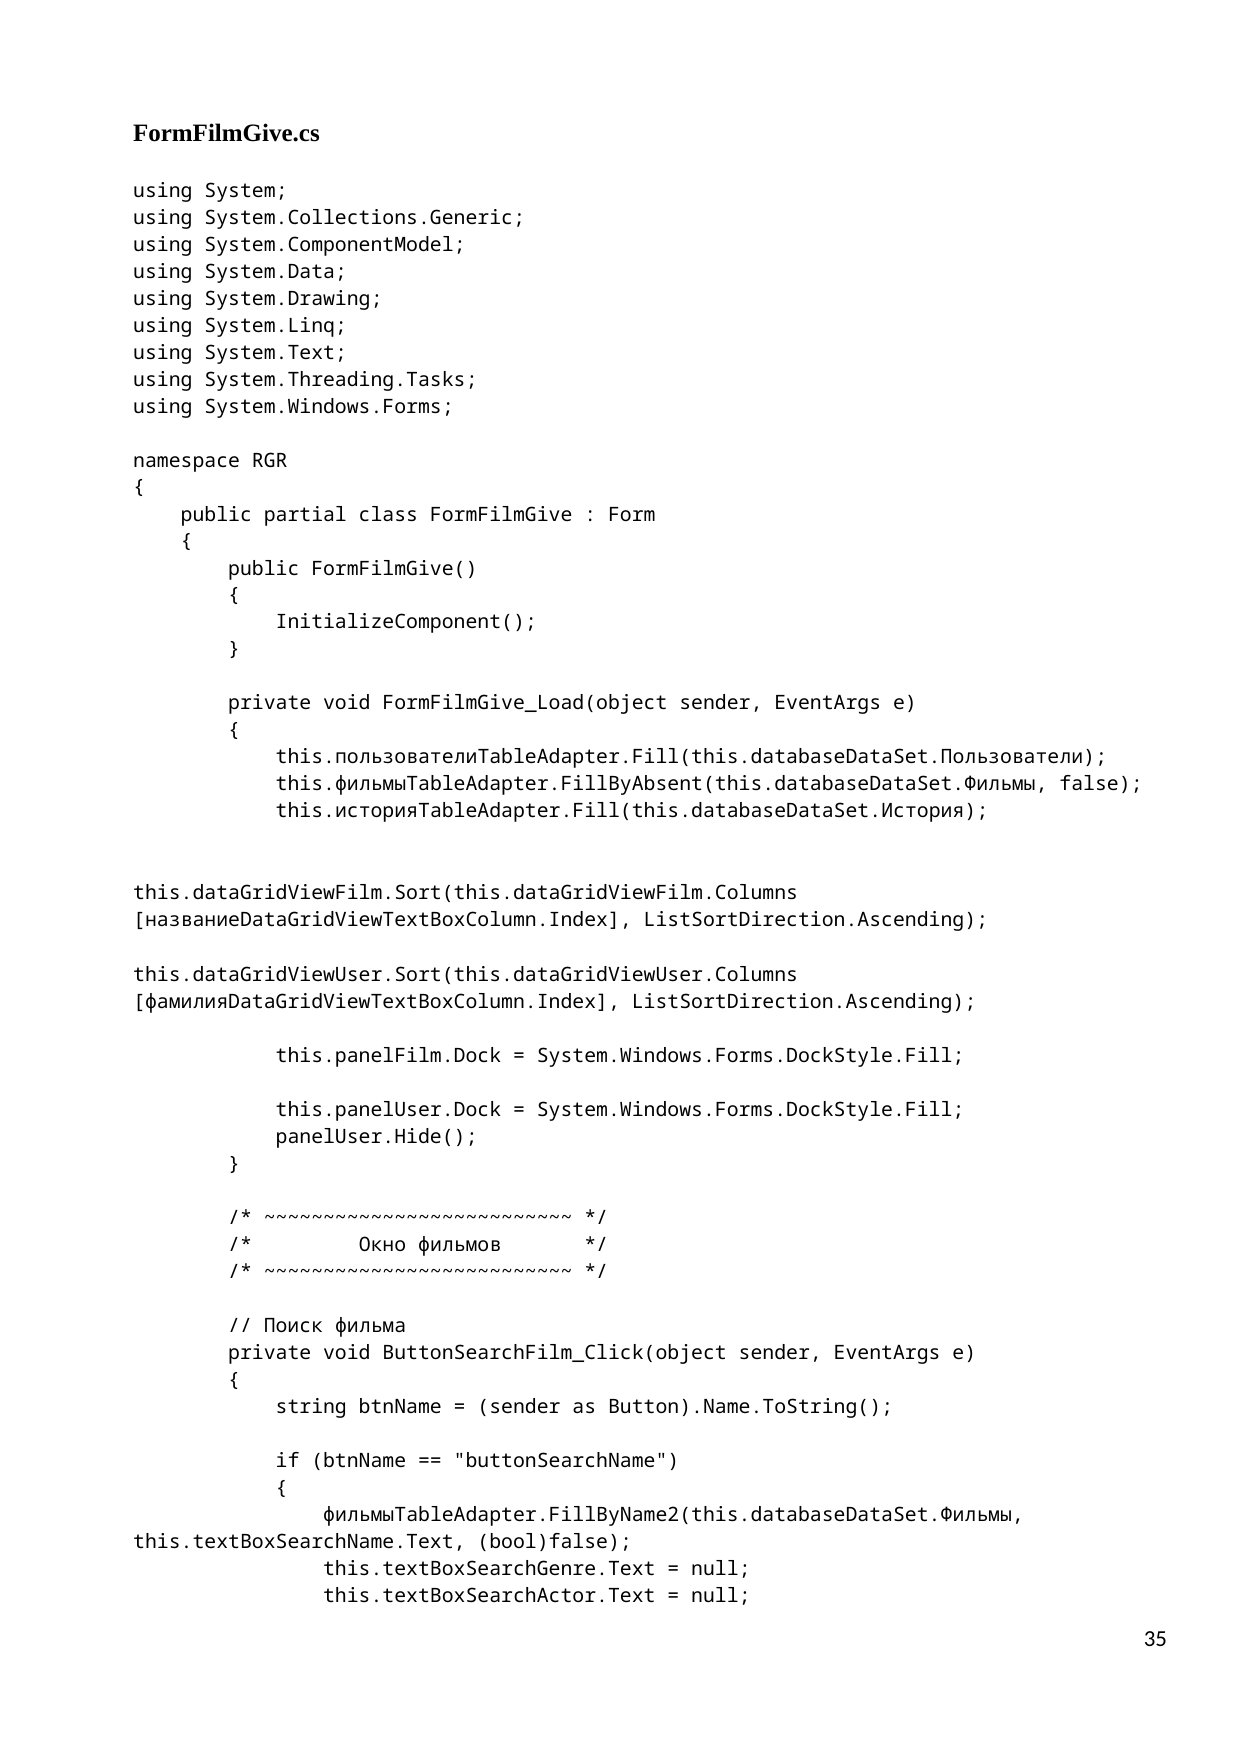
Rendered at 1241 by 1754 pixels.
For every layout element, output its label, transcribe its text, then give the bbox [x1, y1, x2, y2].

text panelUser.Hide(); [133, 1122, 1167, 1149]
text using System.Linq; [133, 311, 1167, 338]
text фильмыTableAdapter.FillByName2(this.databaseDataSet.Фильмы, this.textBoxSearchName.Text, (bool)false); [133, 1500, 1167, 1554]
text using System; [133, 176, 1167, 203]
text this.textBoxSearchActor.Text = null; [133, 1581, 1167, 1608]
text public FormFilmGive() [133, 554, 1167, 581]
text string btnName = (sender as Button).Name.ToString(); [133, 1392, 1167, 1419]
text this.пользователиTableAdapter.Fill(this.databaseDataSet.Пользователи); [133, 743, 1167, 769]
text this.panelUser.Dock = System.Windows.Forms.DockStyle.Fill; [133, 1095, 1167, 1122]
text using System.Collections.Generic; [133, 203, 1167, 230]
text // Поиск фильма [133, 1311, 1167, 1338]
text } [133, 635, 1167, 662]
text { [133, 1365, 1167, 1392]
text /* ~~~~~~~~~~~~~~~~~~~~~~~~~~ */ [133, 1257, 1167, 1284]
text this.фильмыTableAdapter.FillByAbsent(this.databaseDataSet.Фильмы, false); [133, 769, 1167, 797]
text this.историяTableAdapter.Fill(this.databaseDataSet.История); [133, 797, 1167, 823]
text { [133, 716, 1167, 743]
text using System.Threading.Tasks; [133, 365, 1167, 392]
text FormFilmGive.cs [133, 118, 1167, 147]
text namespace RGR [133, 446, 1167, 473]
text { [133, 473, 1167, 500]
text private void FormFilmGive_Load(object sender, EventArgs e) [133, 689, 1167, 716]
text using System.Drawing; [133, 284, 1167, 311]
text using System.Data; [133, 257, 1167, 284]
text InitializeComponent(); [133, 608, 1167, 635]
text } [133, 1149, 1167, 1176]
text /* ~~~~~~~~~~~~~~~~~~~~~~~~~~ */ [133, 1203, 1167, 1230]
text { [133, 1473, 1167, 1500]
text { [133, 581, 1167, 608]
text using System.Windows.Forms; [133, 392, 1167, 419]
text /* Окно фильмов */ [133, 1230, 1167, 1257]
text this.panelFilm.Dock = System.Windows.Forms.DockStyle.Fill; [133, 1041, 1167, 1068]
text this.dataGridViewUser.Sort(this.dataGridViewUser.Columns[фамилияDataGridViewTextBoxColumn.Index], ListSortDirection.Ascending); [133, 932, 1167, 1014]
text { [133, 527, 1167, 554]
text if (btnName == "buttonSearchName") [133, 1446, 1167, 1473]
text using System.ComponentModel; [133, 230, 1167, 257]
text this.textBoxSearchGenre.Text = null; [133, 1554, 1167, 1581]
text using System.Text; [133, 338, 1167, 365]
text this.dataGridViewFilm.Sort(this.dataGridViewFilm.Columns[названиеDataGridViewTextBoxColumn.Index], ListSortDirection.Ascending); [133, 851, 1167, 932]
text private void ButtonSearchFilm_Click(object sender, EventArgs e) [133, 1338, 1167, 1365]
text public partial class FormFilmGive : Form [133, 500, 1167, 527]
